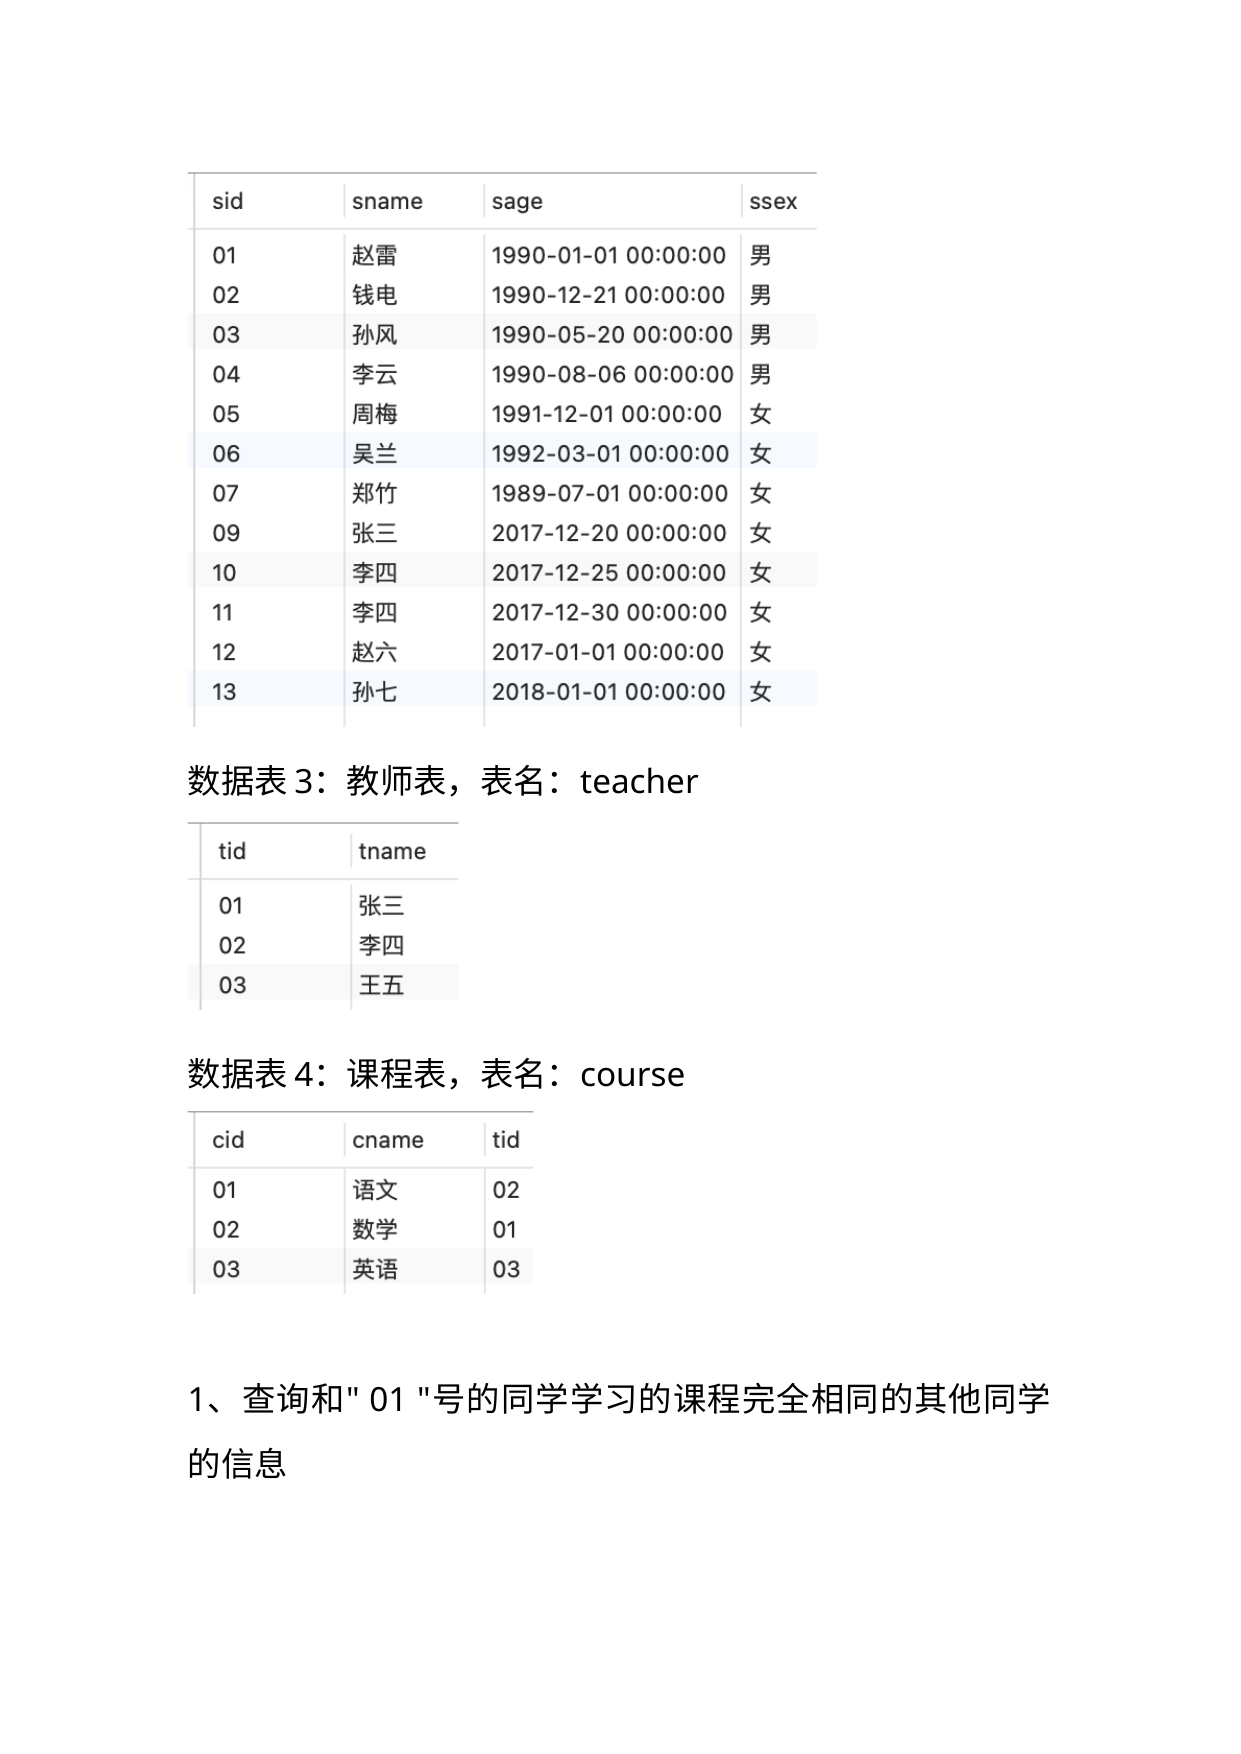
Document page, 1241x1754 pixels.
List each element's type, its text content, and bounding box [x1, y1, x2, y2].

picture [187, 812, 459, 1010]
picture [187, 1104, 534, 1294]
text 数据表4：课程表，表名：course [187, 1039, 1053, 1104]
text 数据表3：教师表，表名：teacher [187, 747, 1053, 812]
picture [187, 162, 817, 727]
text 1、查询和" 01 "号的同学学习的课程完全相同的其他同学的信息 [187, 1364, 1053, 1494]
